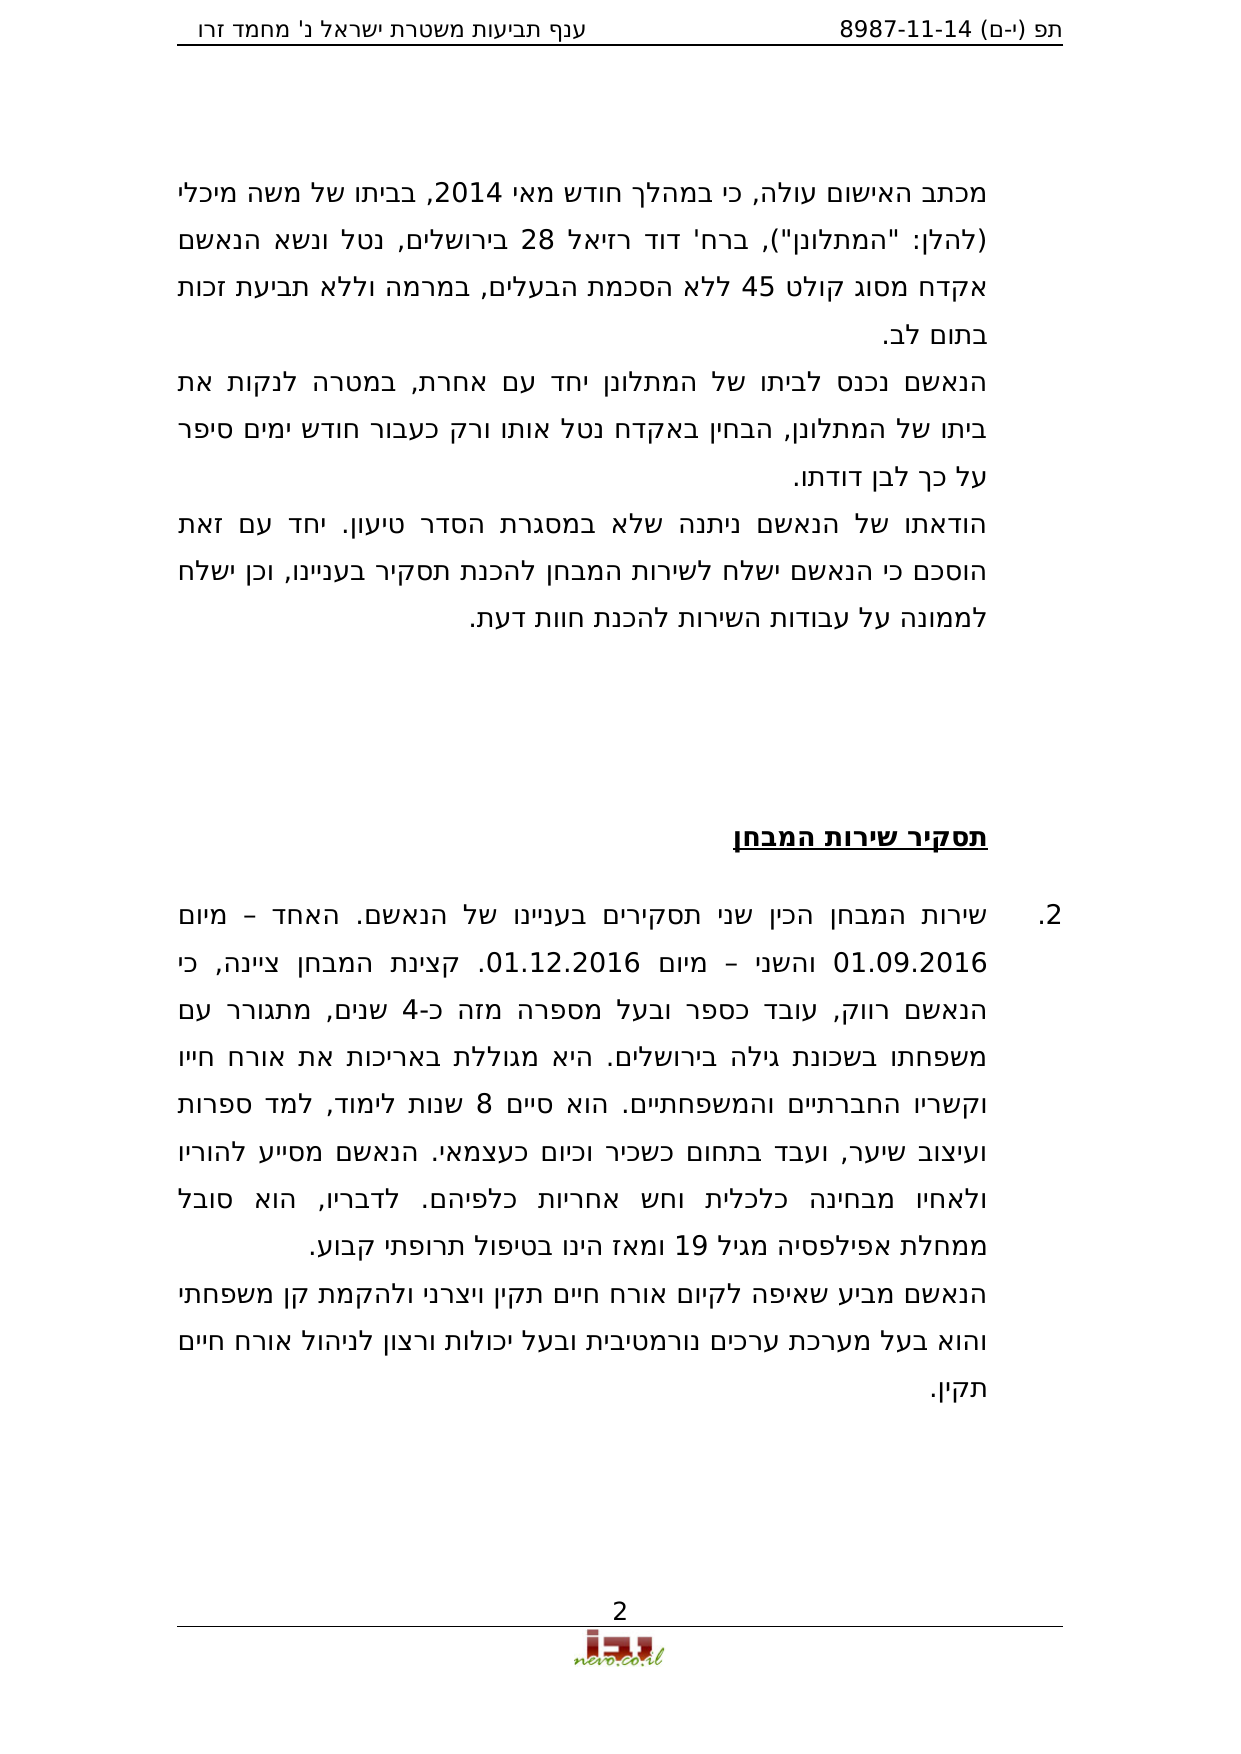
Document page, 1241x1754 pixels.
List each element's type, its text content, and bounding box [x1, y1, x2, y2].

text הנאשם מביע שאיפה לקיום אורח חיים תקין ויצרני ולהקמת קן משפחתי והוא בעל מערכת ערכים נורמטיבית ובעל יכולות ורצון לניהול אורח חיים תקין. [177, 1278, 988, 1404]
text תסקיר שירות המבחן [177, 821, 1063, 853]
text הנאשם נכנס לביתו של המתלונן יחד עם אחרת, במטרה לנקות את ביתו של המתלונן, הבחין באקדח נטל אותו ורק כעבור חודש ימים סיפר על כך לבן דודתו. [177, 366, 988, 492]
text הודאתו של הנאשם ניתנה שלא במסגרת הסדר טיעון. יחד עם זאת הוסכם כי הנאשם ישלח לשירות המבחן להכנת תסקיר בעניינו, וכן ישלח לממונה על עבודות השירות להכנת חוות דעת. [177, 508, 988, 634]
picture [574, 1629, 666, 1667]
text 2. שירות המבחן הכין שני תסקירים בעניינו של הנאשם. האחד – מיום 01.09.2016 והשני – מיום 01.12.2016. קצינת המבחן ציינה, כי הנאשם רווק, עובד כספר ובעל מספרה מזה כ-4 שנים, מתגורר עם משפחתו בשכונת גילה בירושלים. היא מגוללת באריכות את אורח חייו וקשריו החברתיים והמשפחתיים. הוא סיים 8 שנות לימוד, למד ספרות ועיצוב שיער, ועבד בתחום כשכיר וכיום כעצמאי. הנאשם מסייע להוריו ולאחיו מבחינה כלכלית וחש אחריות כלפיהם. לדבריו, הוא סובל ממחלת אפילפסיה מגיל 19 ומאז הינו בטיפול תרופתי קבוע. [177, 900, 1063, 1262]
text מכתב האישום עולה, כי במהלך חודש מאי 2014, בביתו של משה מיכלי (להלן: "המתלונן"), ברח' דוד רזיאל 28 בירושלים, נטל ונשא הנאשם אקדח מסוג קולט 45 ללא הסכמת הבעלים, במרמה וללא תביעת זכות בתום לב. [177, 177, 988, 351]
